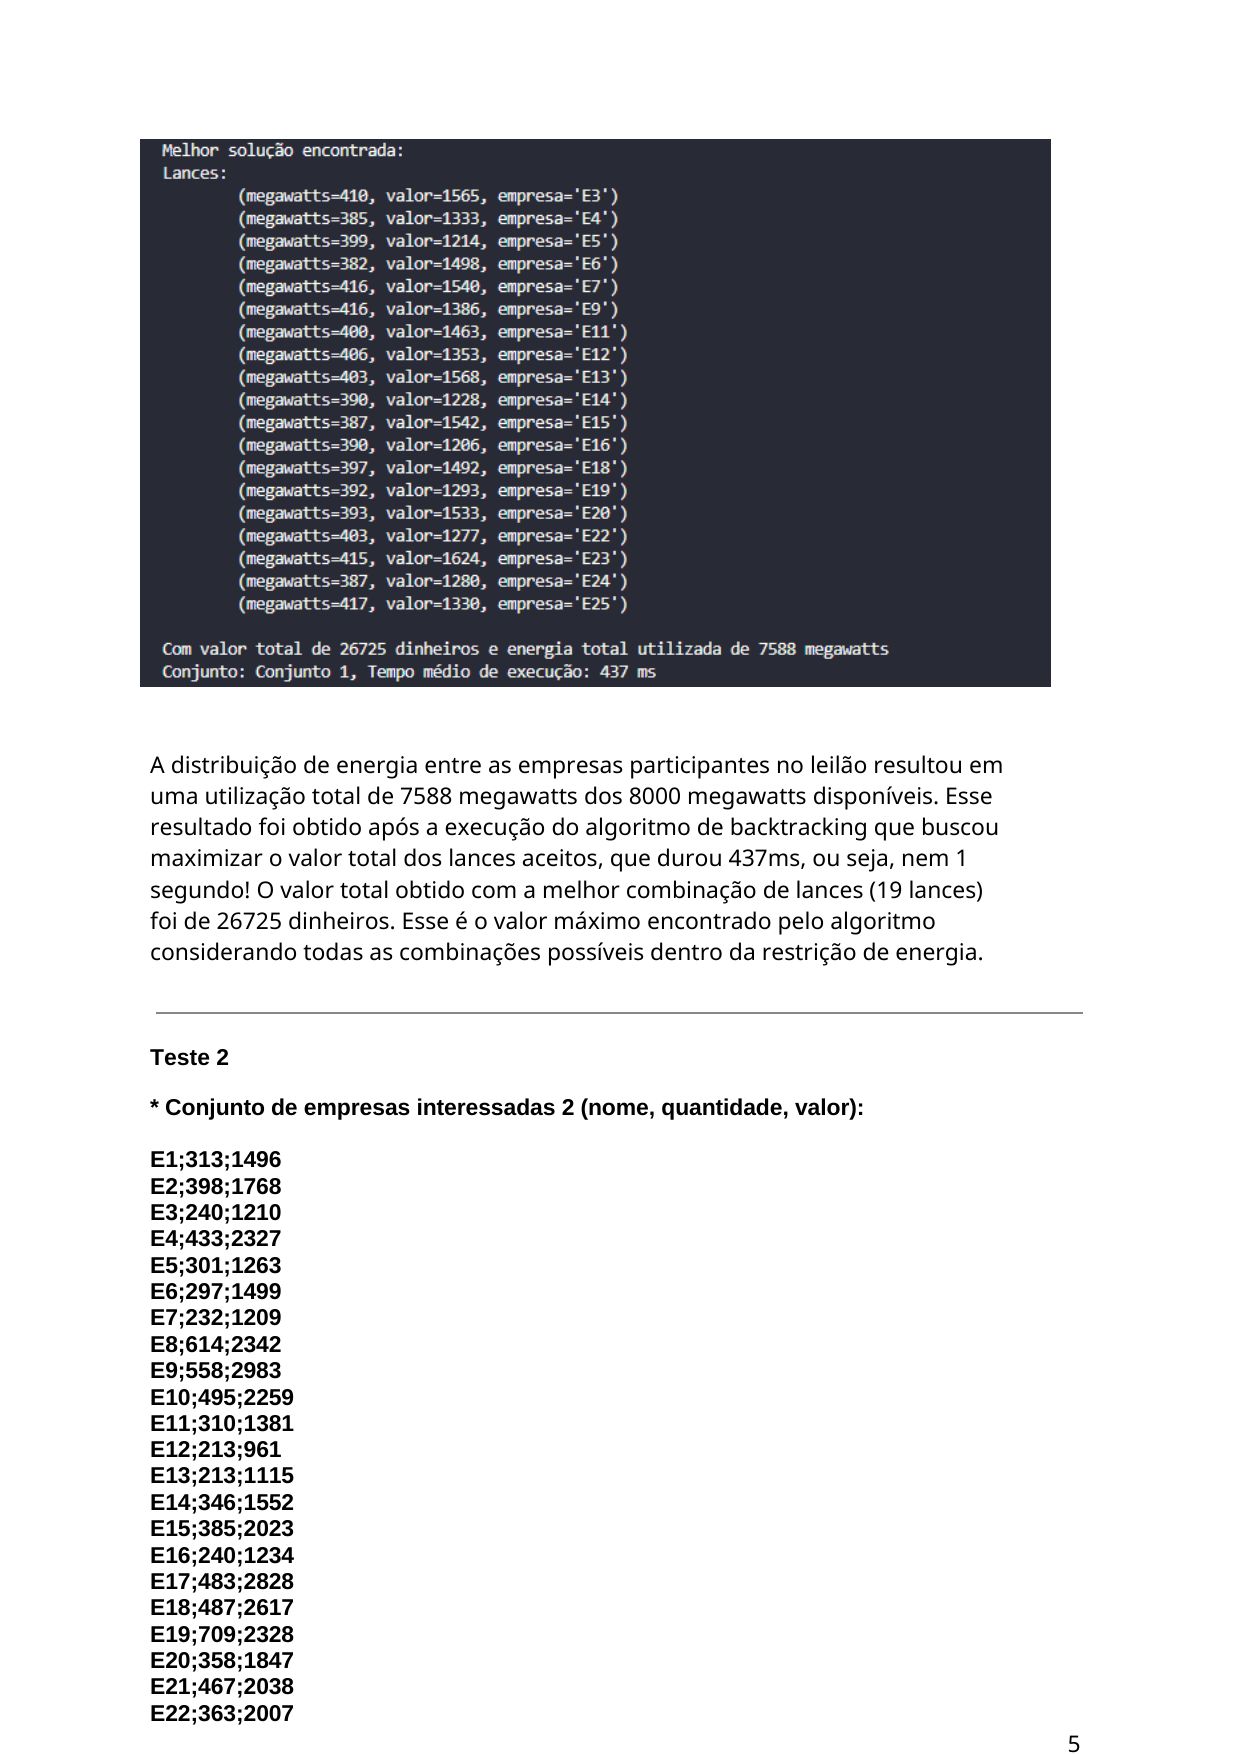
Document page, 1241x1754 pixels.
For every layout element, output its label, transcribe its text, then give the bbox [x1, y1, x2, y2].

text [150, 1120, 1097, 1726]
text Teste 2 [150, 1044, 1097, 1071]
picture [140, 139, 1051, 687]
text A distribuição de energia entre as empresas participantes no leilão resultou em uma utilização total de 7588 megawatts dos 8000 megawatts disponíveis. Esse resultado foi obtido após a execução do algoritmo de backtracking que buscou maximizar o valor total dos lances aceitos, que durou 437ms, ou seja, nem 1 segundo! O valor total obtido com a melhor combinação de lances (19 lances) foi de 26725 dinheiros. Esse é o valor máximo encontrado pelo algoritmo considerando todas as combinações possíveis dentro da restrição de energia. [150, 749, 1009, 967]
text * Conjunto de empresas interessadas 2 (nome, quantidade, valor): [150, 1093, 1097, 1120]
